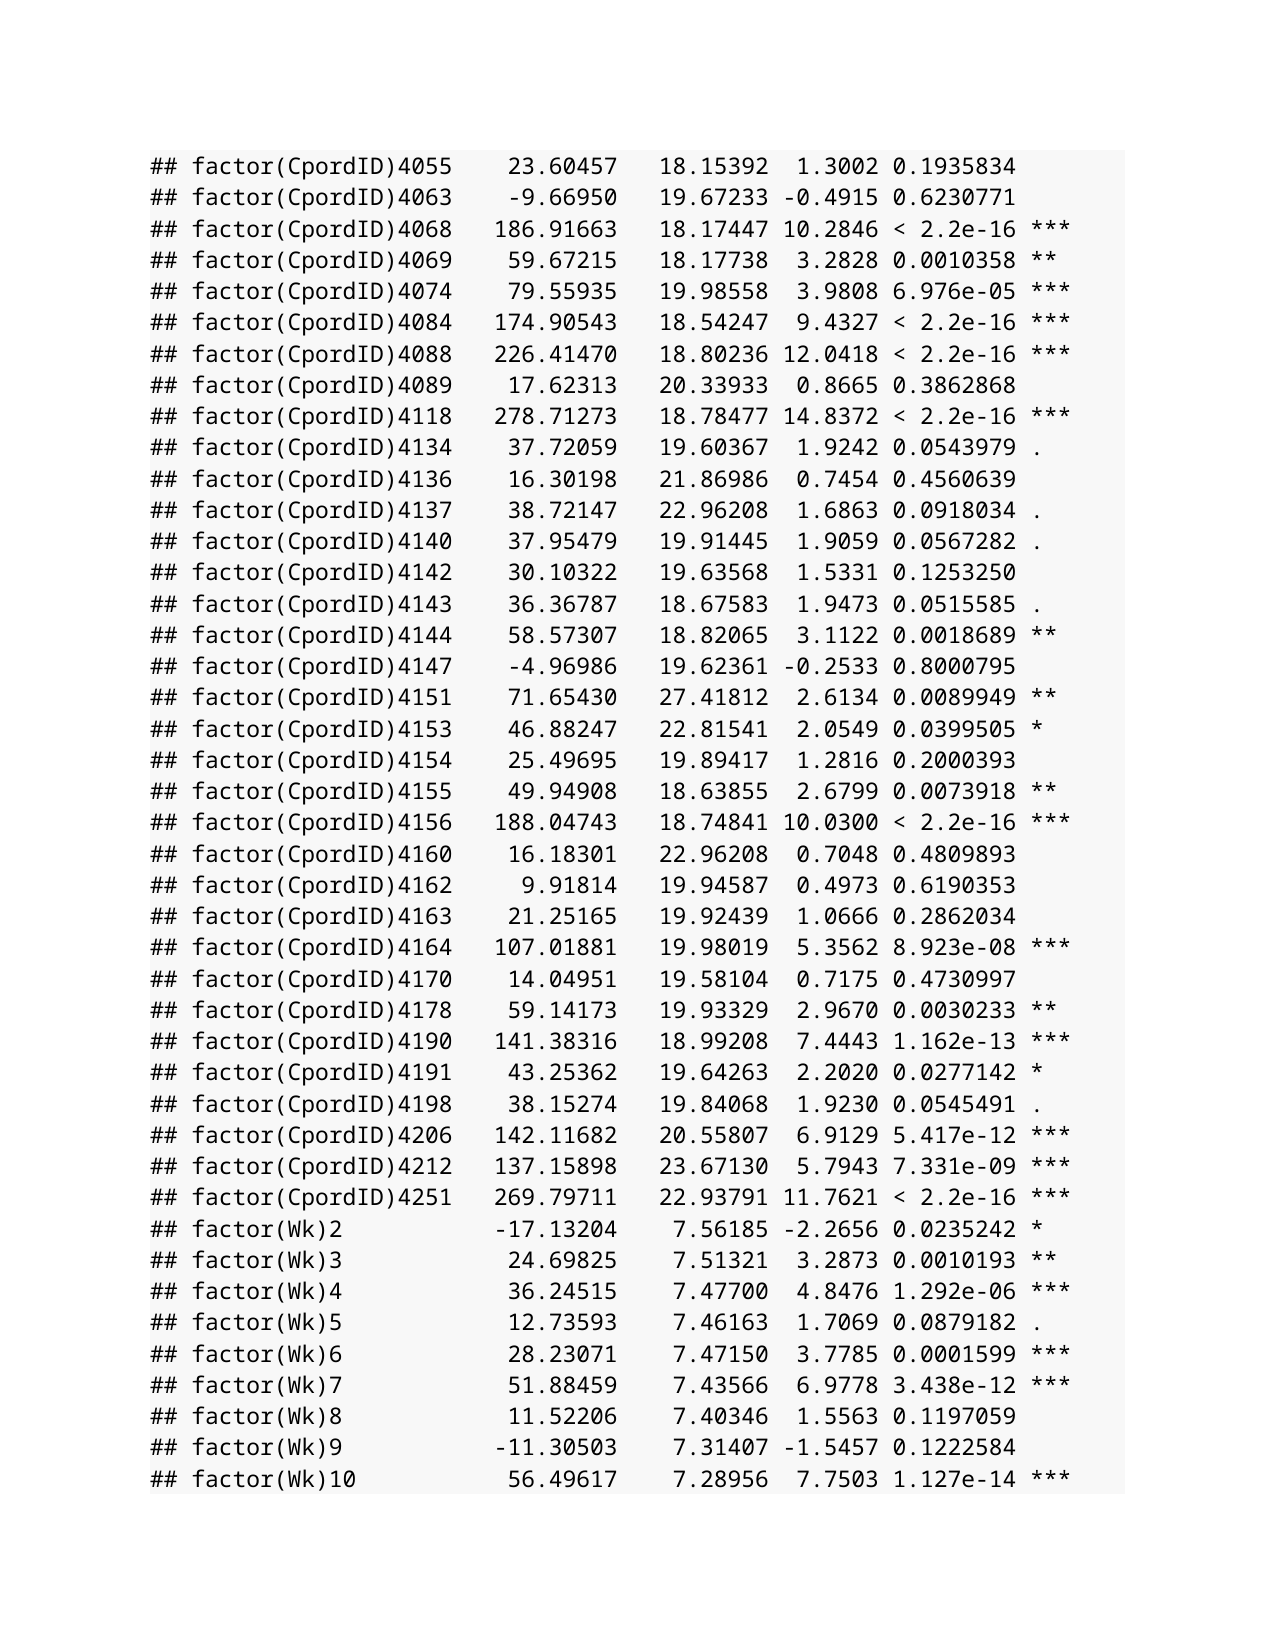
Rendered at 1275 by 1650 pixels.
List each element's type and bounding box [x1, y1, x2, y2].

text [150, 150, 1125, 1494]
